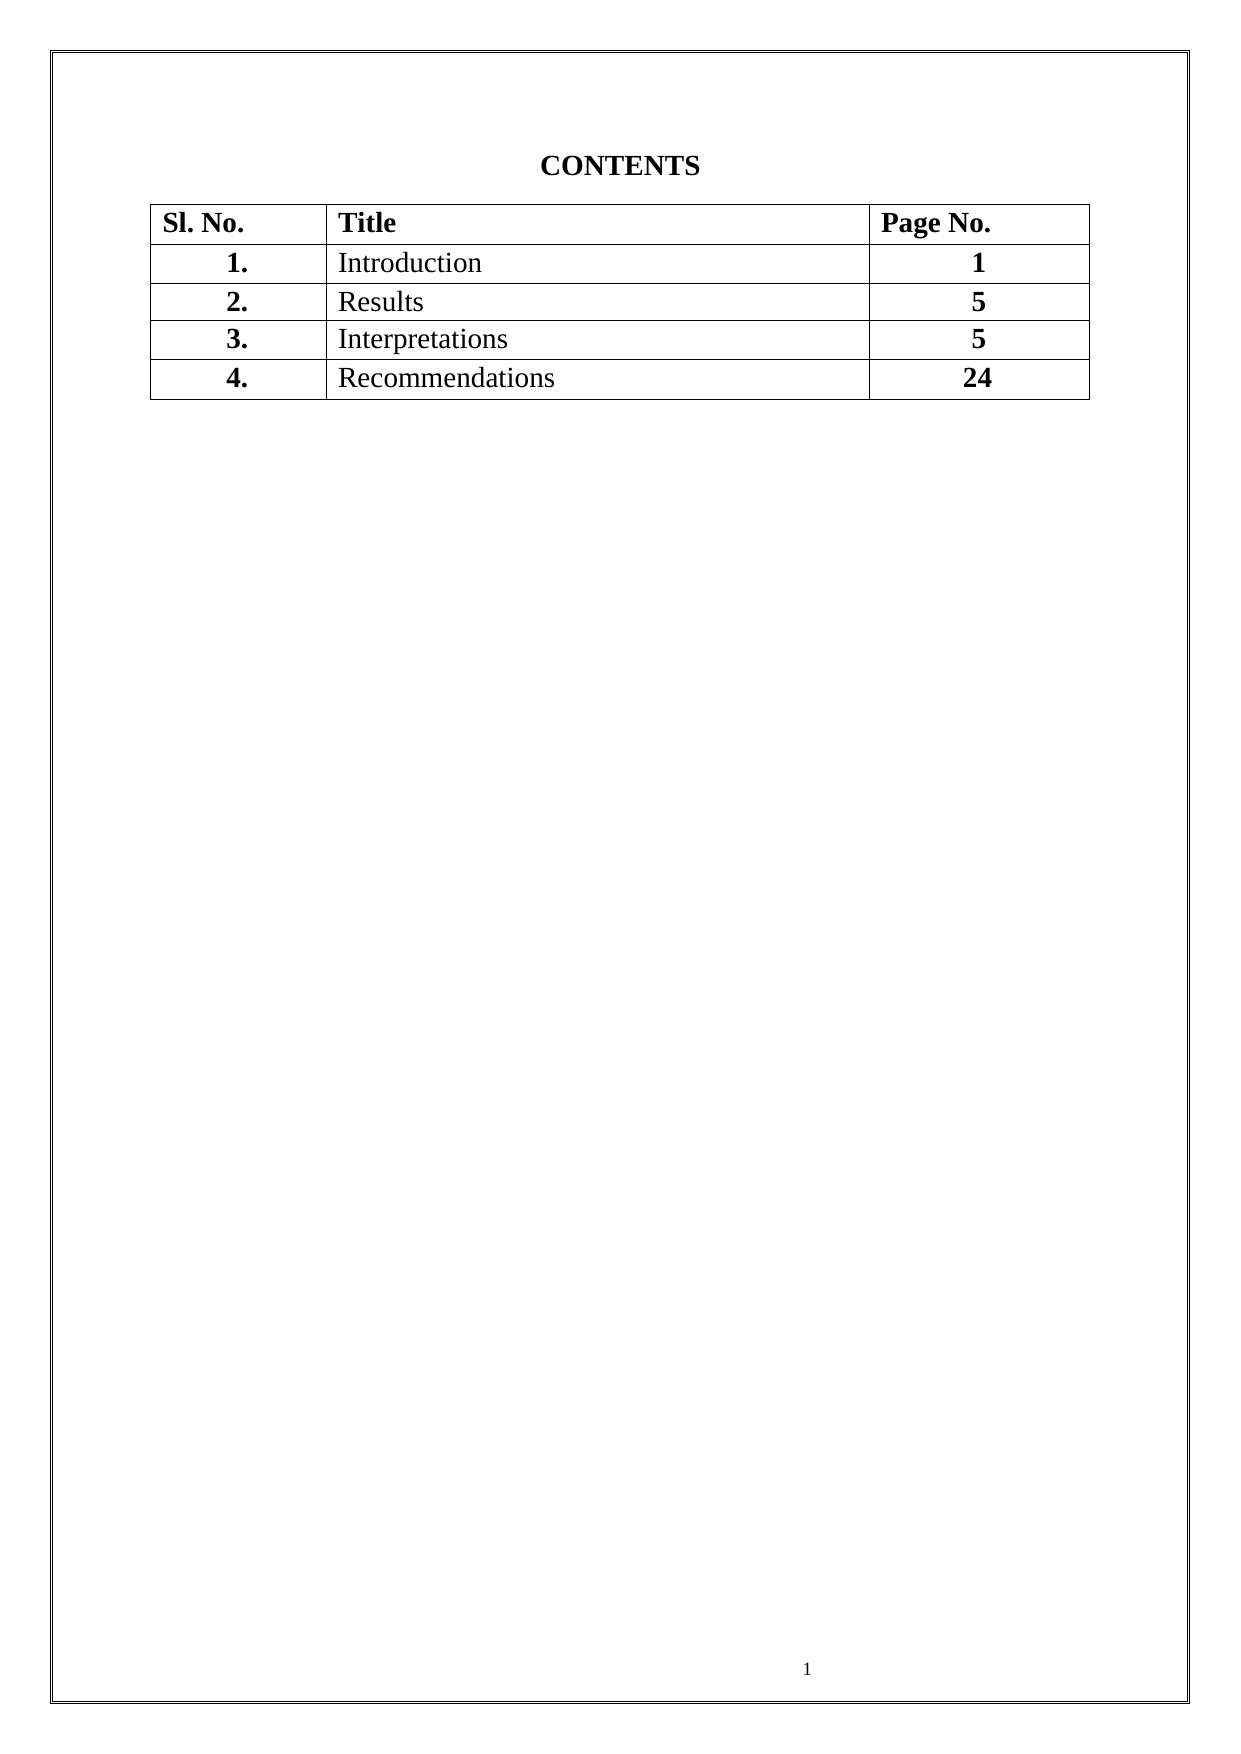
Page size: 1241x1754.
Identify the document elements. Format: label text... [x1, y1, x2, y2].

table_cell 5 [870, 321, 1089, 359]
table_cell 4. [151, 360, 326, 399]
table_cell 5 [870, 284, 1089, 320]
table_header Page No. [870, 205, 1089, 243]
table_cell Results [327, 284, 869, 320]
table_cell Interpretations [327, 321, 869, 359]
table_header Sl. No. [151, 205, 326, 243]
table_cell Introduction [327, 245, 869, 283]
text CONTENTS [177, 148, 1063, 182]
table_cell 1 [870, 245, 1089, 283]
table_cell 1. [151, 245, 326, 283]
table_cell 24 [870, 360, 1089, 399]
table_cell Recommendations [327, 360, 869, 399]
table_cell 2. [151, 284, 326, 320]
table_cell 3. [151, 321, 326, 359]
table_header Title [327, 205, 869, 243]
